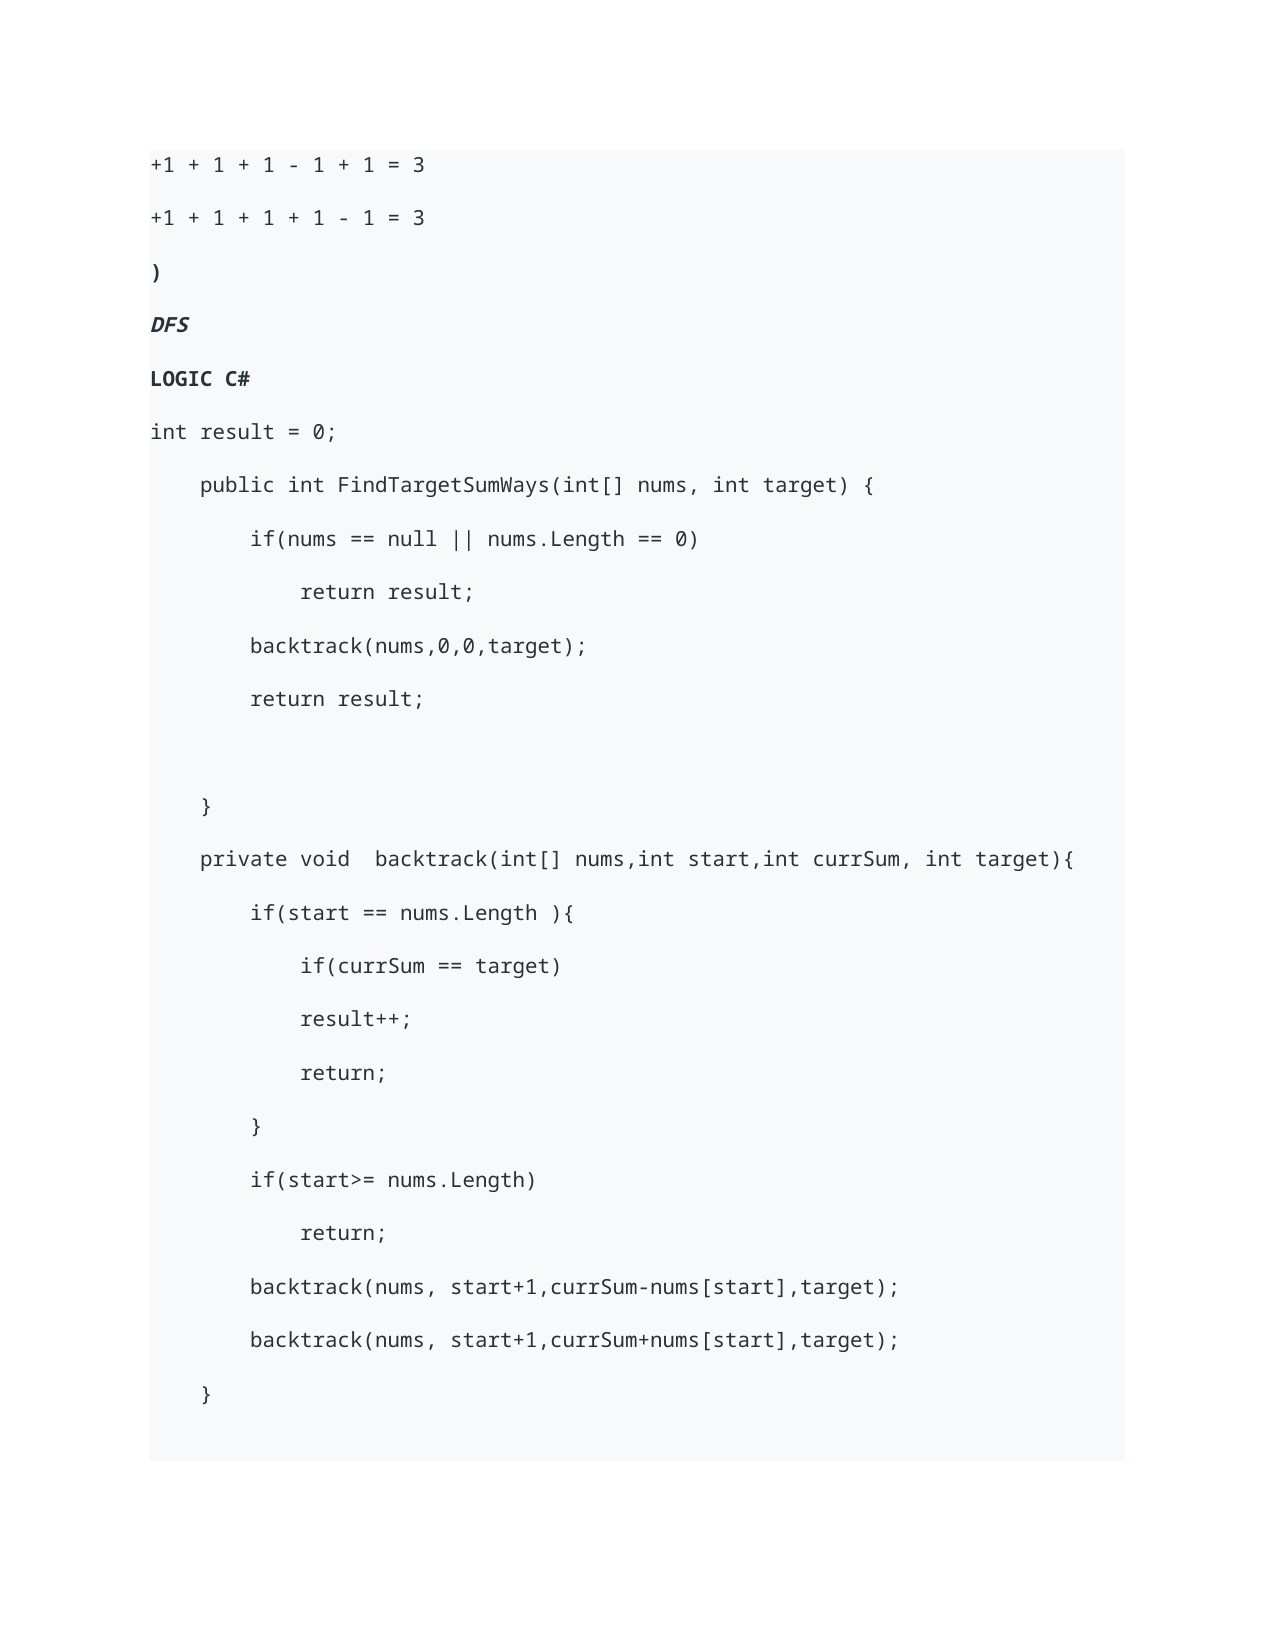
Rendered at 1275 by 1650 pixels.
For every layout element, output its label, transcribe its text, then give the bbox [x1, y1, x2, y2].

text return; [150, 1058, 1125, 1086]
text +1 + 1 + 1 + 1 - 1 = 3 [150, 203, 1125, 232]
text DFS [150, 310, 1125, 339]
text int result = 0; [150, 417, 1125, 446]
text public int FindTargetSumWays(int[] nums, int target) { [150, 471, 1125, 499]
text if(start == nums.Length ){ [150, 898, 1125, 926]
text result++; [150, 1004, 1125, 1033]
text ) [150, 257, 1125, 285]
text backtrack(nums,0,0,target); [150, 631, 1125, 659]
text backtrack(nums, start+1,currSum-nums[start],target); [150, 1272, 1125, 1300]
text } [150, 1379, 1125, 1407]
text if(start>= nums.Length) [150, 1165, 1125, 1193]
text if(currSum == target) [150, 951, 1125, 979]
text if(nums == null || nums.Length == 0) [150, 524, 1125, 552]
text return result; [150, 684, 1125, 713]
text } [150, 1111, 1125, 1140]
text private void backtrack(int[] nums,int start,int currSum, int target){ [150, 844, 1125, 873]
text backtrack(nums, start+1,currSum+nums[start],target); [150, 1325, 1125, 1354]
text return result; [150, 577, 1125, 606]
text } [150, 791, 1125, 819]
text LOGIC C# [150, 364, 1125, 392]
text return; [150, 1218, 1125, 1247]
text +1 + 1 + 1 - 1 + 1 = 3 [150, 150, 1125, 178]
